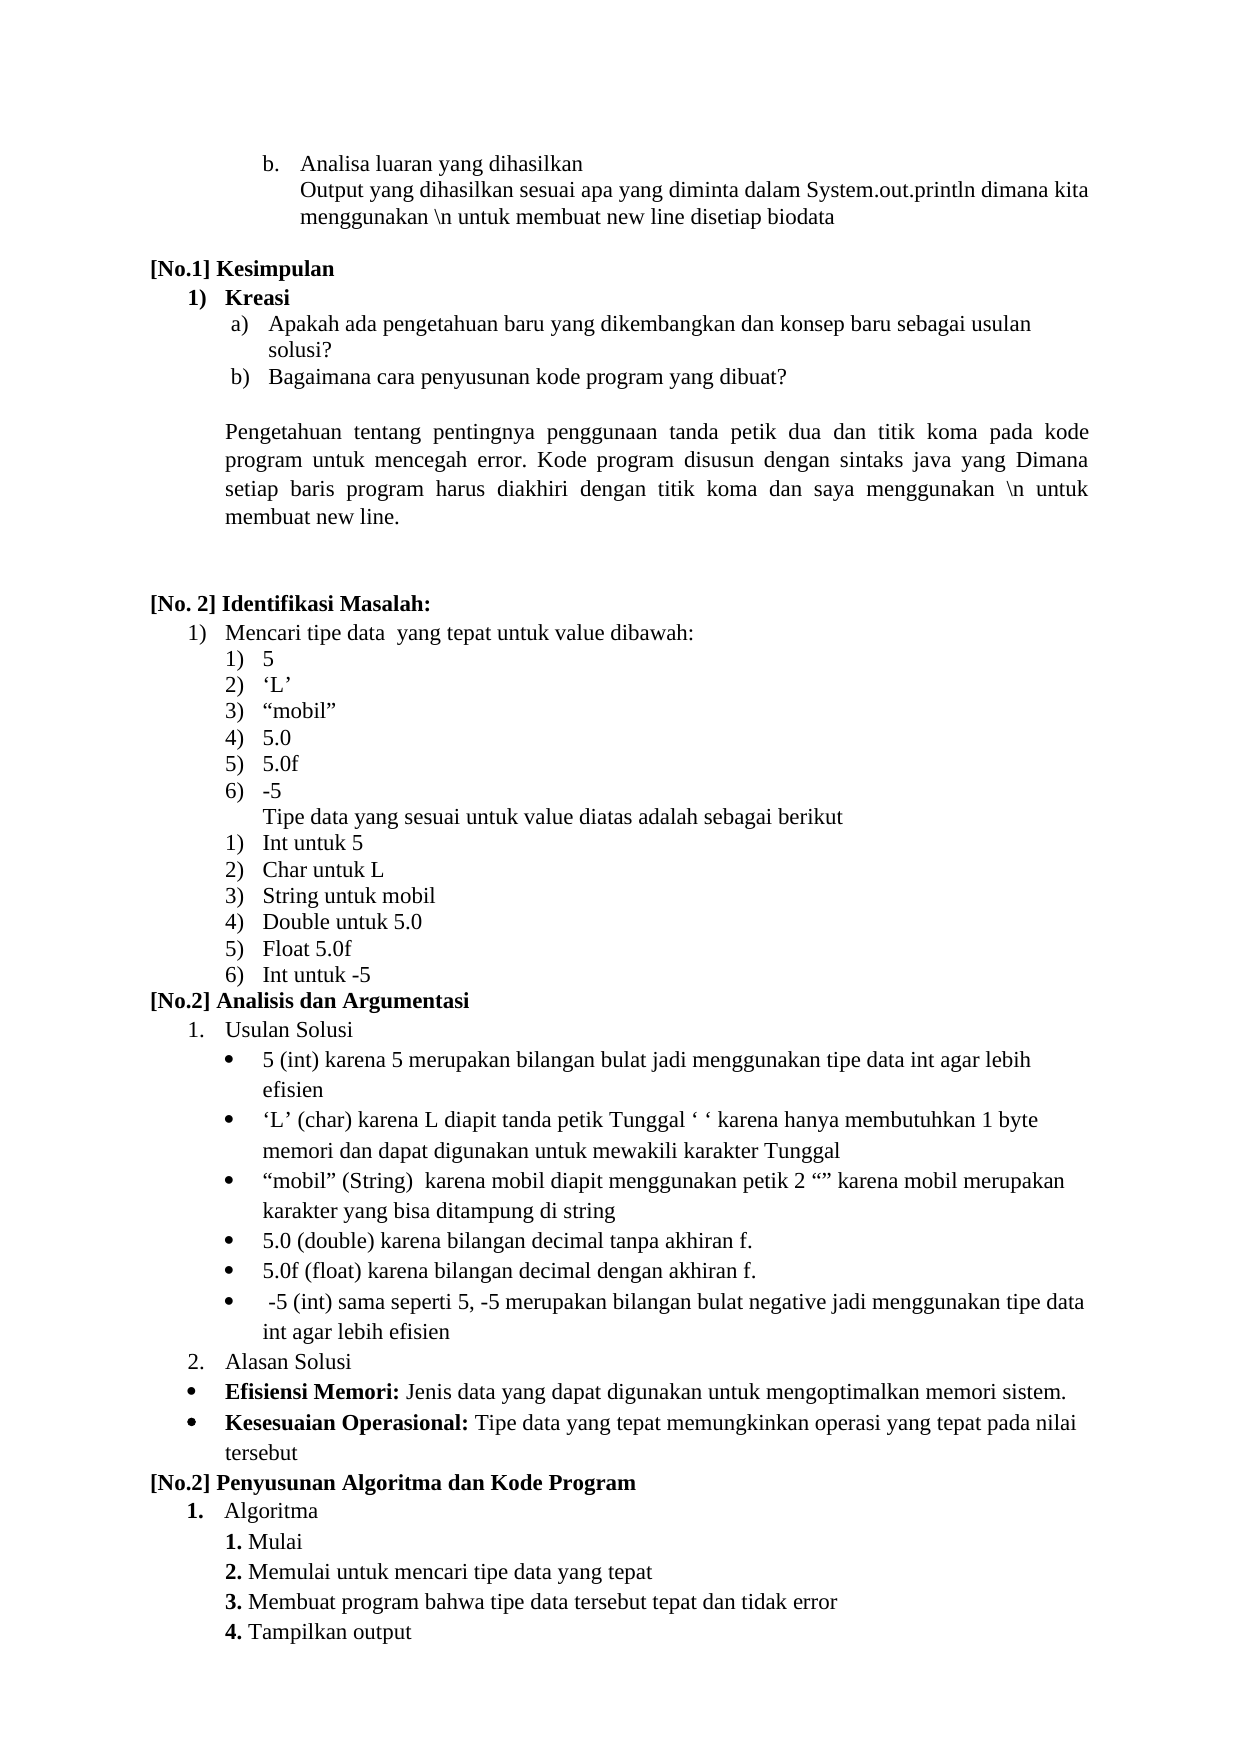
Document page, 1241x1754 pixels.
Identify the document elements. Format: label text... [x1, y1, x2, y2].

list Kreasi [187, 284, 1090, 310]
list Usulan Solusi [187, 1016, 1090, 1042]
list 5.0 (double) karena bilangan decimal tanpa akhiran f. [225, 1227, 1090, 1254]
list 4. Tampilkan output [225, 1618, 1090, 1645]
list Analisa luaran yang dihasilkan Output yang dihasilkan sesuai apa yang diminta dalam System.out.println dimana kita menggunakan \n untuk membuat new line disetiap biodata [262, 150, 1090, 229]
list Char untuk L [225, 856, 1090, 882]
list “mobil” [225, 698, 1090, 724]
text [No. 2] Identifikasi Masalah: [150, 590, 1090, 616]
list “mobil” (String) karena mobil diapit menggunakan petik 2 “” karena mobil merupakan karakter yang bisa ditampung di string [225, 1167, 1090, 1223]
list 5.0f [225, 750, 1090, 777]
list 5 [225, 645, 1090, 671]
list 1. Mulai [225, 1528, 1090, 1554]
list Bagaimana cara penyusunan kode program yang dibuat? [231, 363, 1090, 389]
text Pengetahuan tentang pentingnya penggunaan tanda petik dua dan titik koma pada kode program untuk mencegah error. Kode program disusun dengan sintaks java yang Dimana setiap baris program harus diakhiri dengan titik koma dan saya menggunakan \n untuk membuat new line. [225, 418, 1090, 529]
list Float 5.0f [225, 935, 1090, 961]
list Mencari tipe data yang tepat untuk value dibawah: [187, 618, 1090, 645]
list 5.0 [225, 724, 1090, 750]
list Tipe data yang sesuai untuk value diatas adalah sebagai berikut [262, 803, 1090, 829]
list 3. Membuat program bahwa tipe data tersebut tepat dan tidak error [225, 1588, 1090, 1614]
list 5.0f (float) karena bilangan decimal dengan akhiran f. [225, 1258, 1090, 1284]
list Apakah ada pengetahuan baru yang dikembangkan dan konsep baru sebagai usulan solusi? [231, 310, 1090, 363]
list Int untuk 5 [225, 829, 1090, 856]
list -5 [225, 777, 1090, 803]
list Efisiensi Memori: Jenis data yang dapat digunakan untuk mengoptimalkan memori sistem. [187, 1378, 1090, 1405]
list 2. Memulai untuk mencari tipe data yang tepat [225, 1558, 1090, 1584]
list Double untuk 5.0 [225, 908, 1090, 935]
list 5 (int) karena 5 merupakan bilangan bulat jadi menggunakan tipe data int agar lebih efisien [225, 1046, 1090, 1103]
list -5 (int) sama seperti 5, -5 merupakan bilangan bulat negative jadi menggunakan tipe data int agar lebih efisien [225, 1288, 1090, 1344]
list String untuk mobil [225, 882, 1090, 908]
list ‘L’ (char) karena L diapit tanda petik Tunggal ‘ ‘ karena hanya membutuhkan 1 byte memori dan dapat digunakan untuk mewakili karakter Tunggal [225, 1107, 1090, 1163]
list Alasan Solusi [187, 1348, 1090, 1374]
text [No.1] Kesimpulan [150, 255, 1090, 282]
text [No.2] Analisis dan Argumentasi [150, 987, 1090, 1014]
list Int untuk -5 [225, 961, 1090, 987]
list ‘L’ [225, 671, 1090, 698]
list Kesesuaian Operasional: Tipe data yang tepat memungkinkan operasi yang tepat pada nilai tersebut [187, 1409, 1090, 1465]
list Algoritma [186, 1497, 1090, 1524]
text [No.2] Penyusunan Algoritma dan Kode Program [150, 1469, 1090, 1495]
